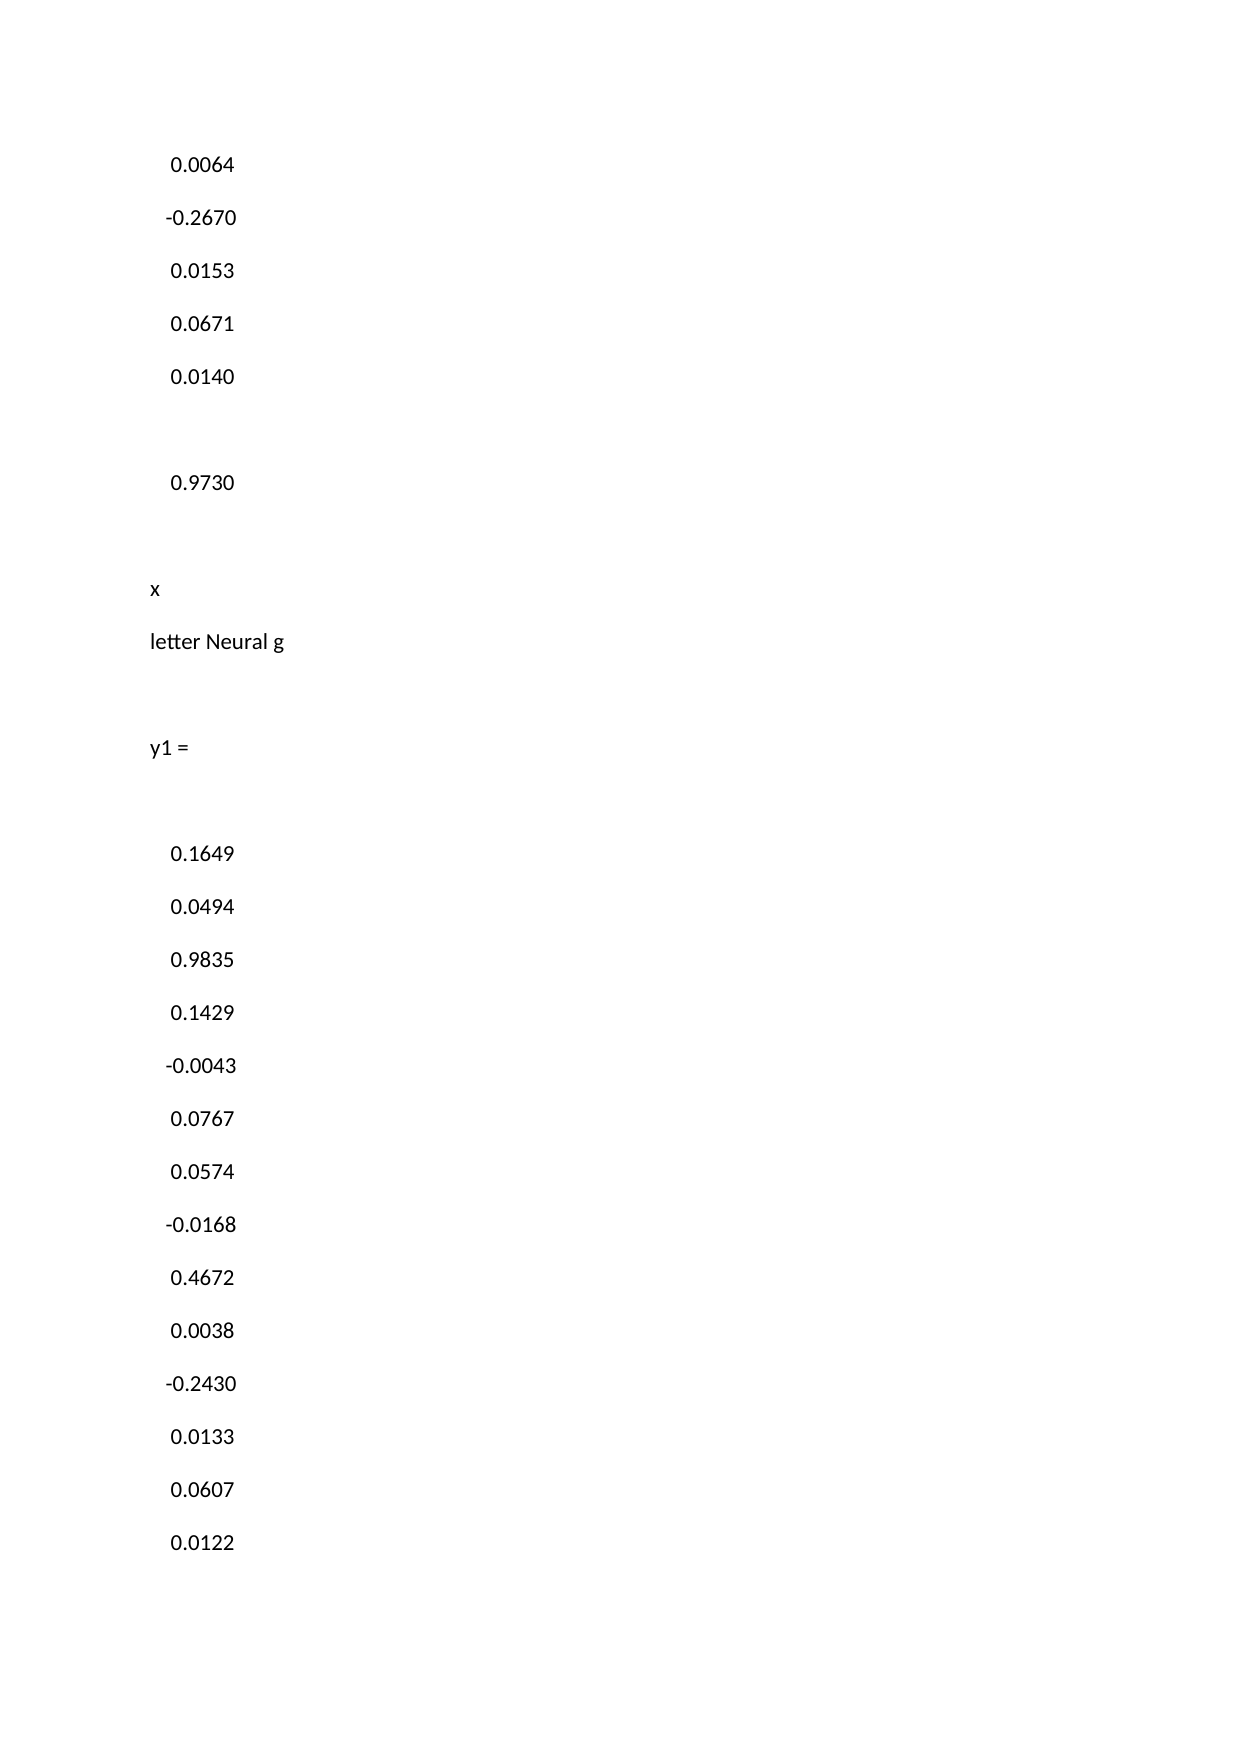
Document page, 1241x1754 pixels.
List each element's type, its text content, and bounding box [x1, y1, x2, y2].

text 0.0574 [150, 1157, 1090, 1185]
text -0.2430 [150, 1369, 1090, 1397]
text y1 = [150, 733, 1090, 761]
text 0.0064 [150, 150, 1090, 178]
text -0.2670 [150, 203, 1090, 231]
text 0.0122 [150, 1528, 1090, 1557]
text 0.0671 [150, 309, 1090, 337]
text 0.9730 [150, 468, 1090, 496]
text 0.1429 [150, 998, 1090, 1026]
text 0.0607 [150, 1476, 1090, 1503]
text 0.0494 [150, 892, 1090, 920]
text 0.0140 [150, 362, 1090, 390]
text letter Neural g [150, 627, 1090, 655]
text -0.0168 [150, 1210, 1090, 1238]
text 0.0038 [150, 1316, 1090, 1344]
text 0.0153 [150, 256, 1090, 284]
text 0.0767 [150, 1104, 1090, 1132]
text 0.1649 [150, 839, 1090, 867]
text 0.0133 [150, 1422, 1090, 1451]
text -0.0043 [150, 1051, 1090, 1079]
text 0.4672 [150, 1263, 1090, 1291]
text 0.9835 [150, 945, 1090, 973]
text x [150, 574, 1090, 602]
